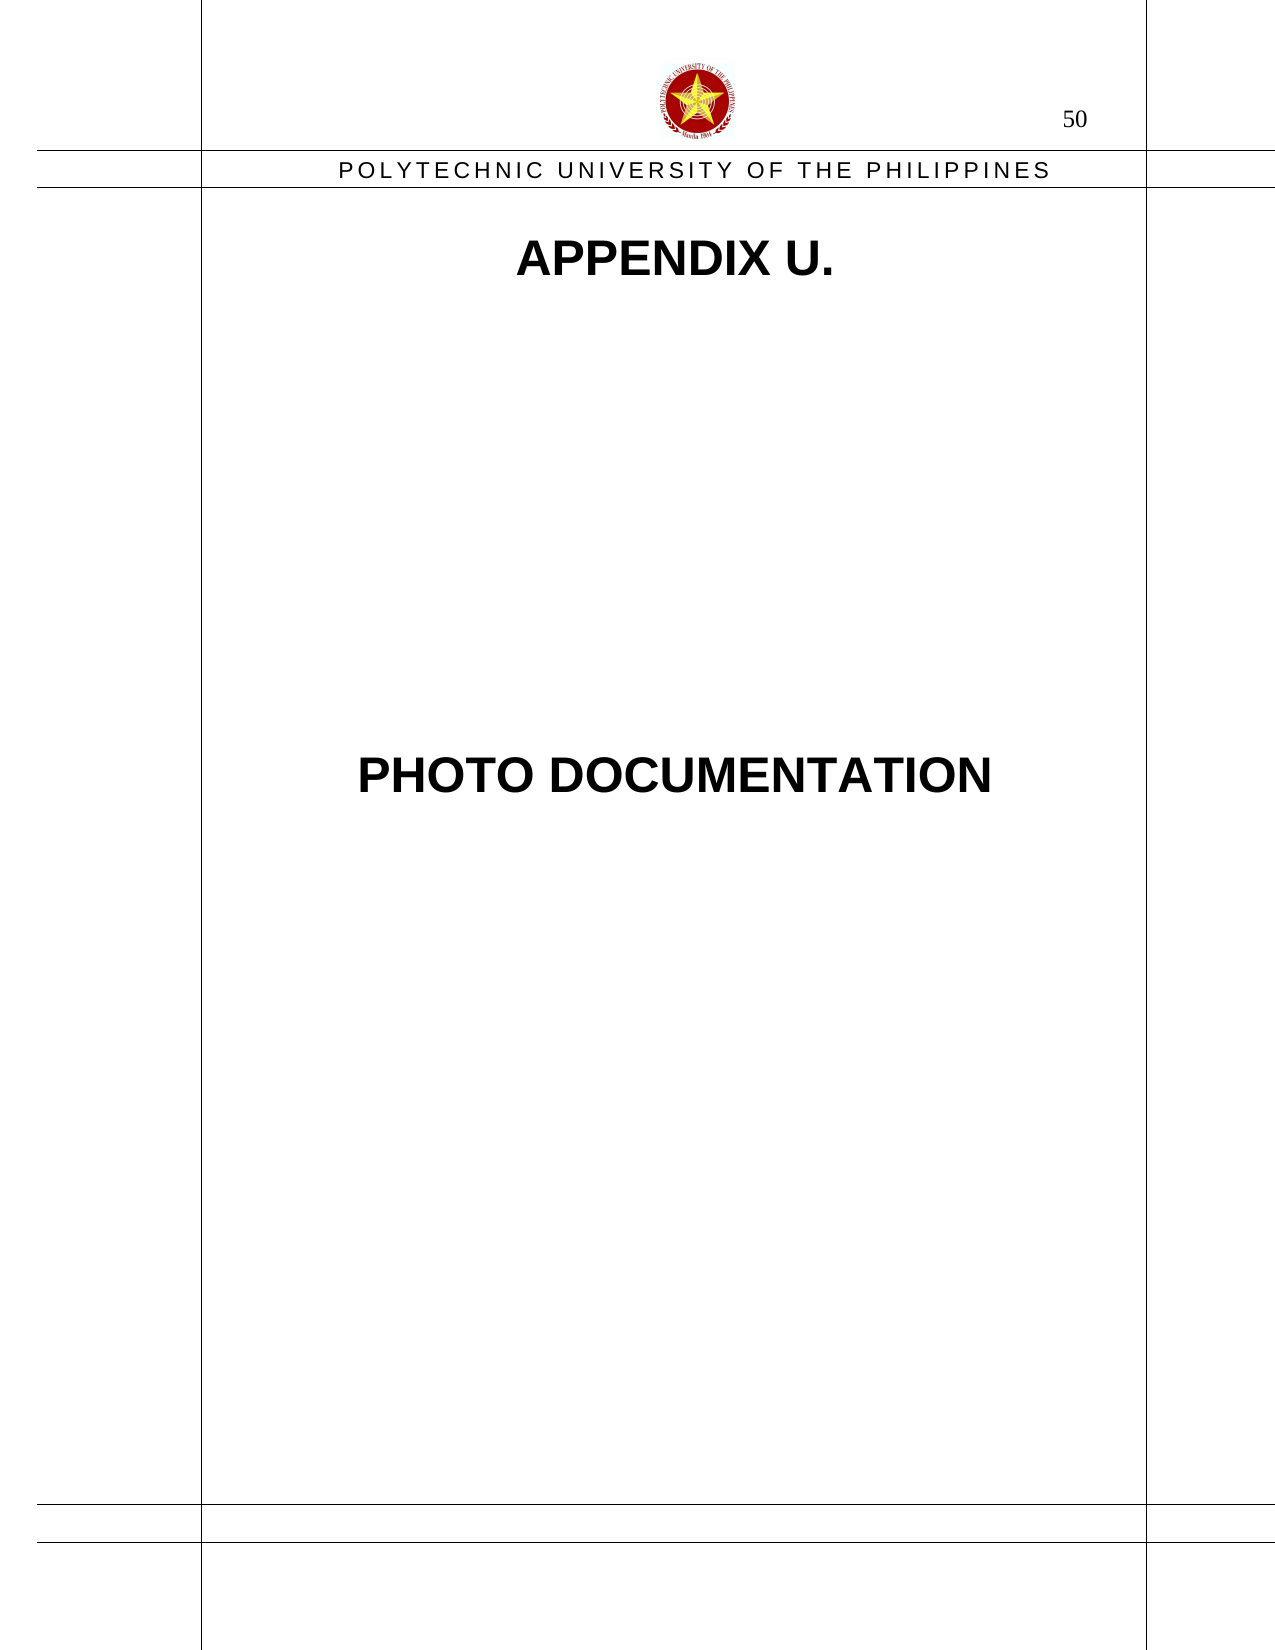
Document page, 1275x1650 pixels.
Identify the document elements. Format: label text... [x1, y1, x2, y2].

title APPENDIX U. [225, 228, 1125, 286]
picture [660, 63, 735, 139]
title PHOTO DOCUMENTATION [225, 746, 1125, 803]
